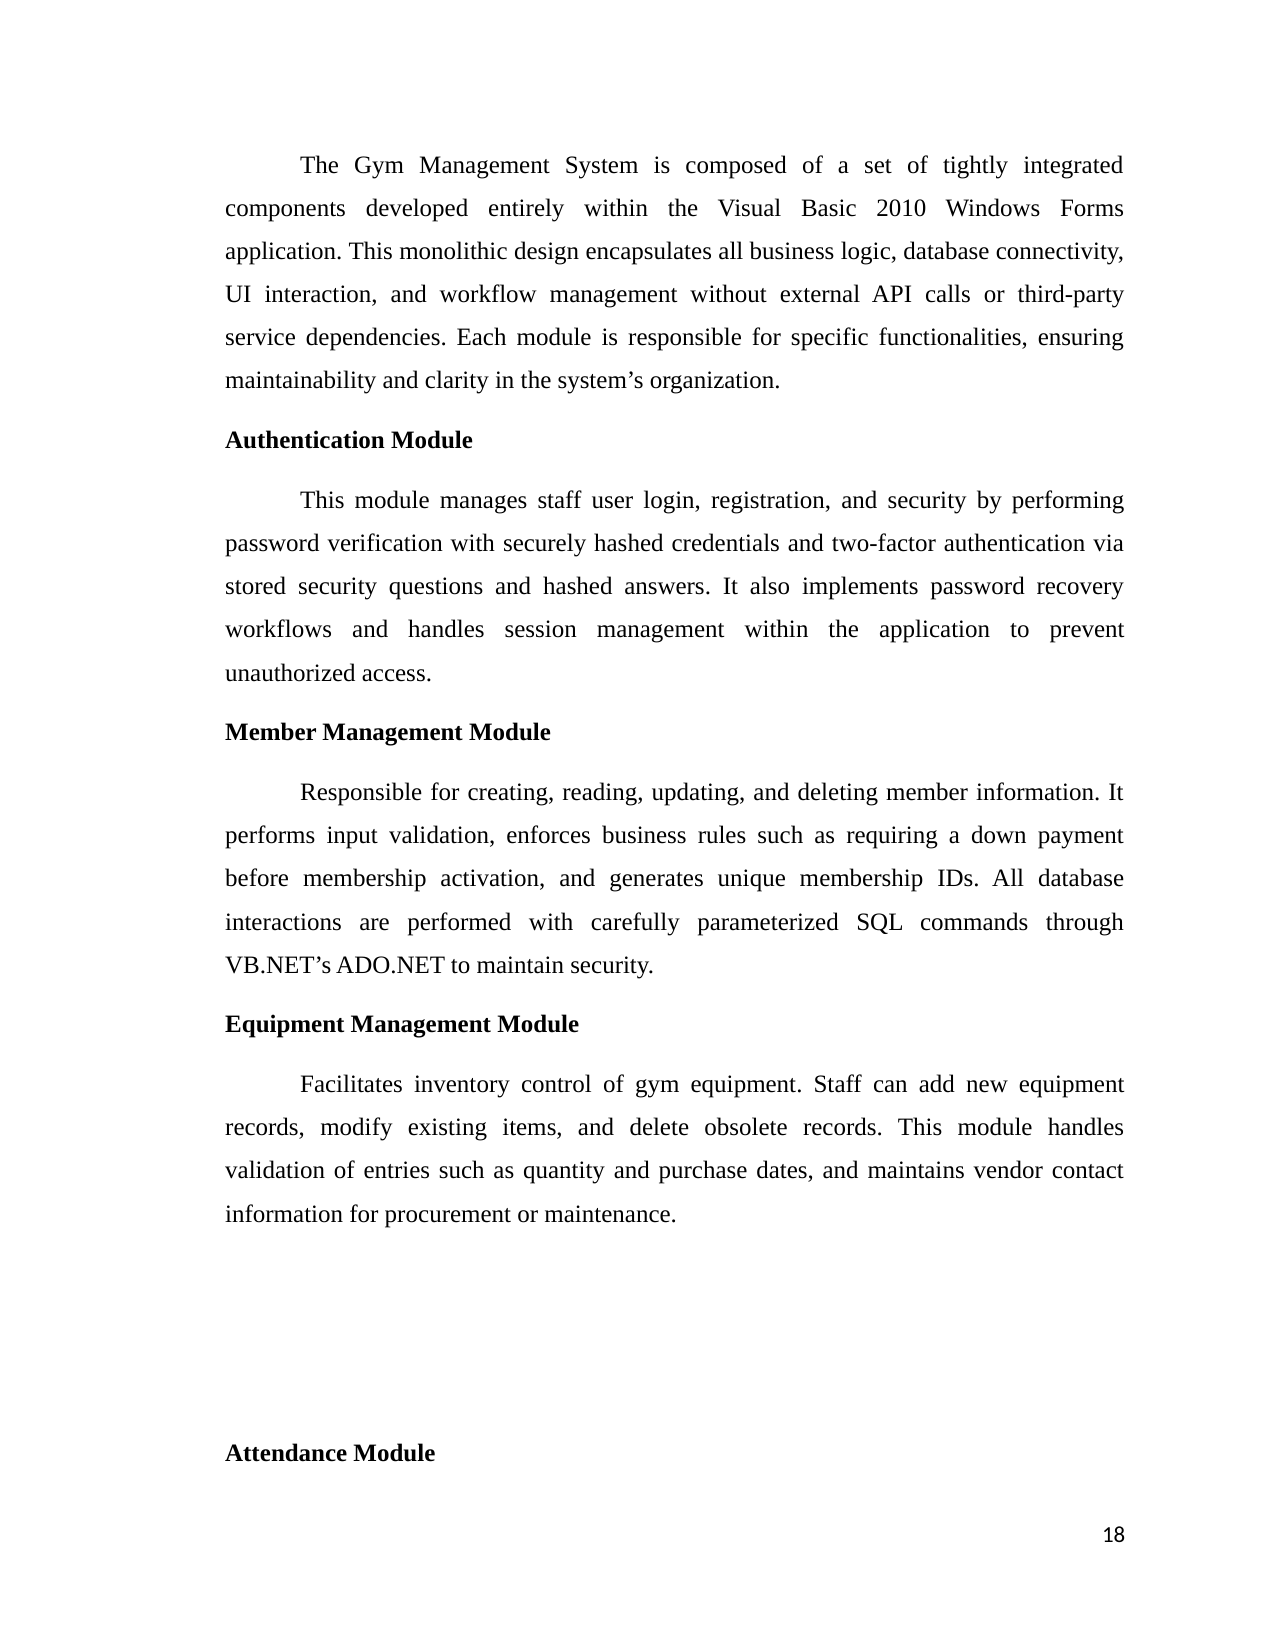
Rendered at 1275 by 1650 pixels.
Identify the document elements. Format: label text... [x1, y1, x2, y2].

text Responsible for creating, reading, updating, and deleting member information. It performs input validation, enforces business rules such as requiring a down payment before membership activation, and generates unique membership IDs. All database interactions are performed with carefully parameterized SQL commands through VB.NET’s ADO.NET to maintain security. [225, 777, 1125, 978]
text Authentication Module [225, 425, 1125, 454]
text The Gym Management System is composed of a set of tightly integrated components developed entirely within the Visual Basic 2010 Windows Forms application. This monolithic design encapsulates all business logic, database connectivity, UI interaction, and workflow management without external API calls or third-party service dependencies. Each module is responsible for specific functionalities, ensuring maintainability and clarity in the system’s organization. [225, 150, 1125, 394]
text Member Management Module [225, 717, 1125, 746]
text This module manages staff user login, registration, and security by performing password verification with securely hashed credentials and two-factor authentication via stored security questions and hashed answers. It also implements password recovery workflows and handles session management within the application to prevent unauthorized access. [225, 485, 1125, 686]
text Equipment Management Module [225, 1009, 1125, 1038]
text Attendance Module [225, 1438, 1125, 1467]
text Facilitates inventory control of gym equipment. Staff can add new equipment records, modify existing items, and delete obsolete records. This module handles validation of entries such as quantity and purchase dates, and maintains vendor contact information for procurement or maintenance. [225, 1069, 1125, 1227]
